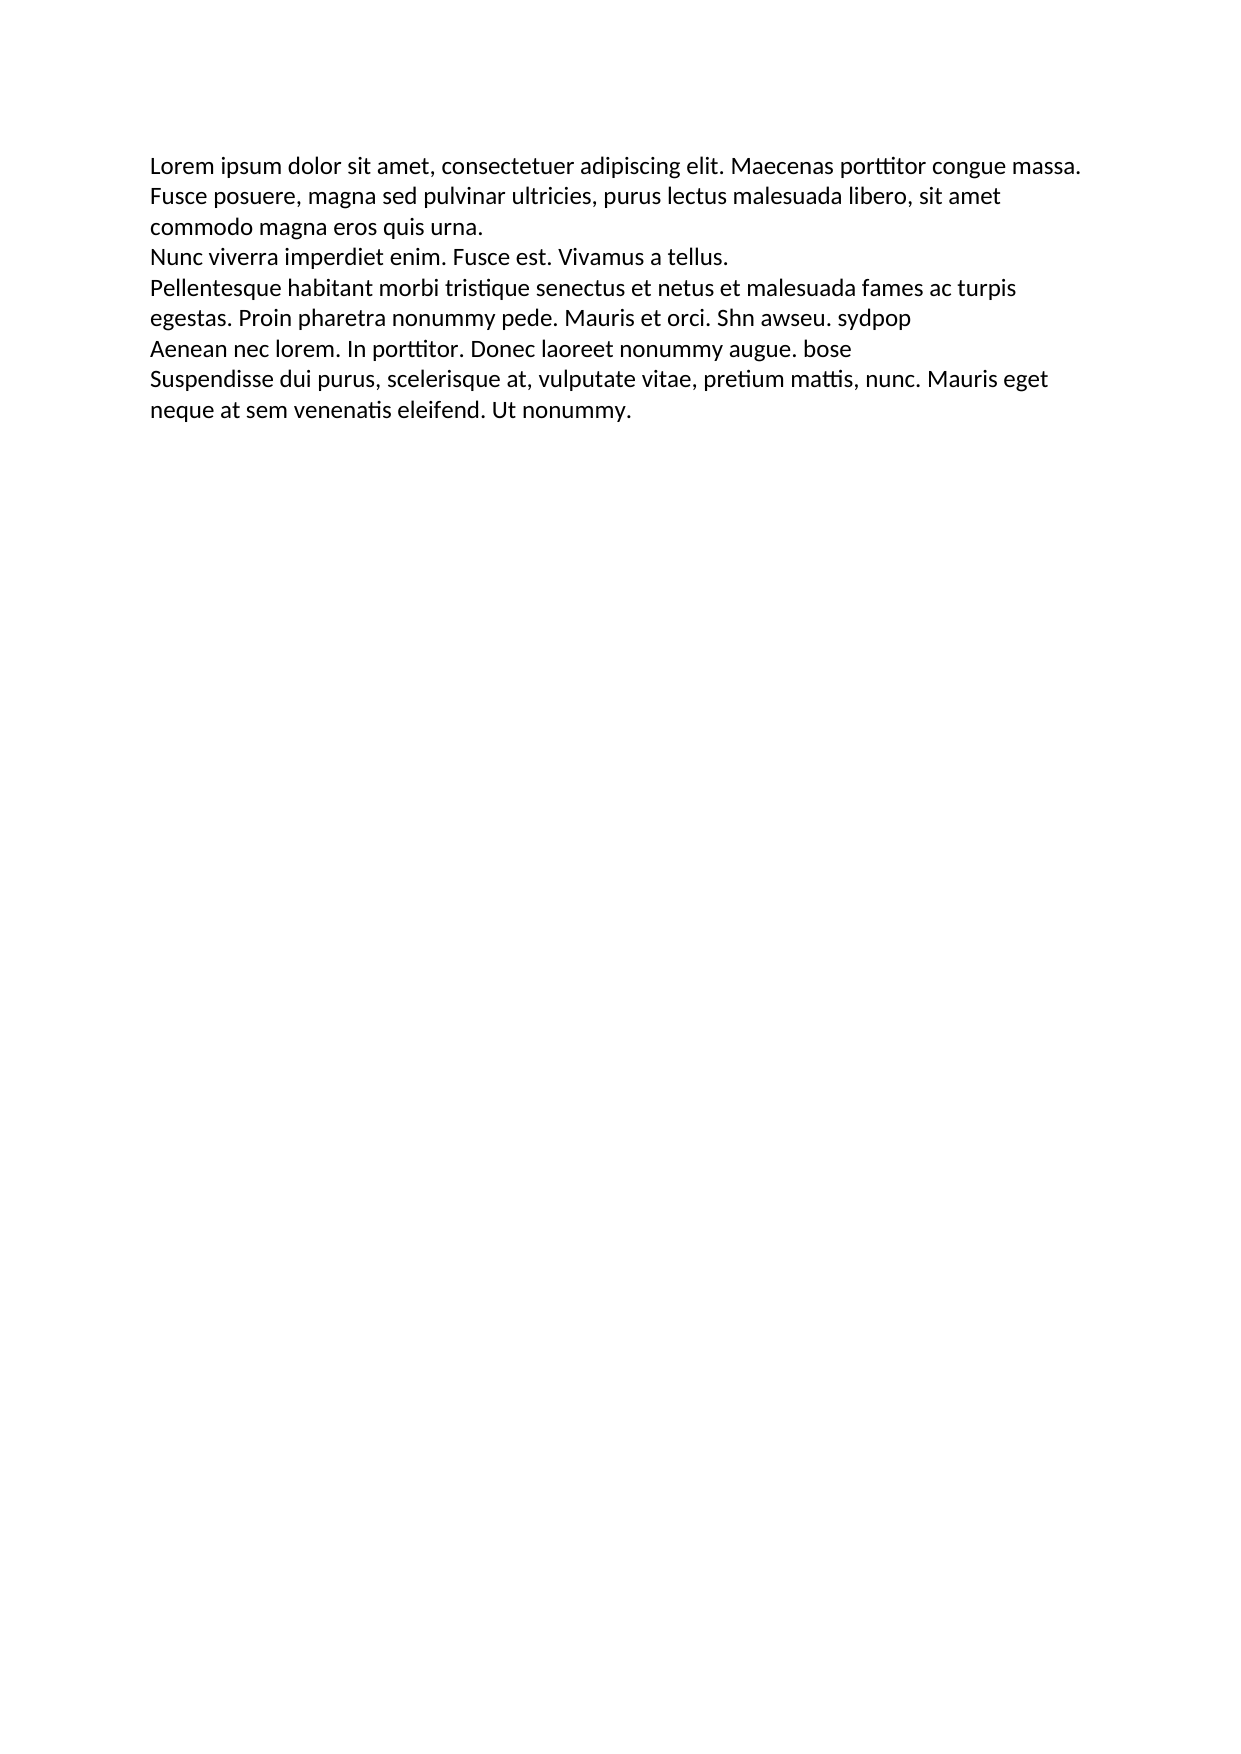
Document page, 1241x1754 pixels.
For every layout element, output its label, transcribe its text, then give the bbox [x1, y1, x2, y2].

text Suspendisse dui purus, scelerisque at, vulputate vitae, pretium mattis, nunc. Mauris eget neque at sem venenatis eleifend. Ut nonummy. [150, 364, 1090, 425]
text Lorem ipsum dolor sit amet, consectetuer adipiscing elit. Maecenas porttitor congue massa. Fusce posuere, magna sed pulvinar ultricies, purus lectus malesuada libero, sit amet commodo magna eros quis urna. [150, 150, 1090, 242]
text Nunc viverra imperdiet enim. Fusce est. Vivamus a tellus. [150, 242, 1090, 272]
text Pellentesque habitant morbi tristique senectus et netus et malesuada fames ac turpis egestas. Proin pharetra nonummy pede. Mauris et orci. Shn awseu. sydpop [150, 272, 1090, 333]
text Aenean nec lorem. In porttitor. Donec laoreet nonummy augue. bose [150, 333, 1090, 364]
